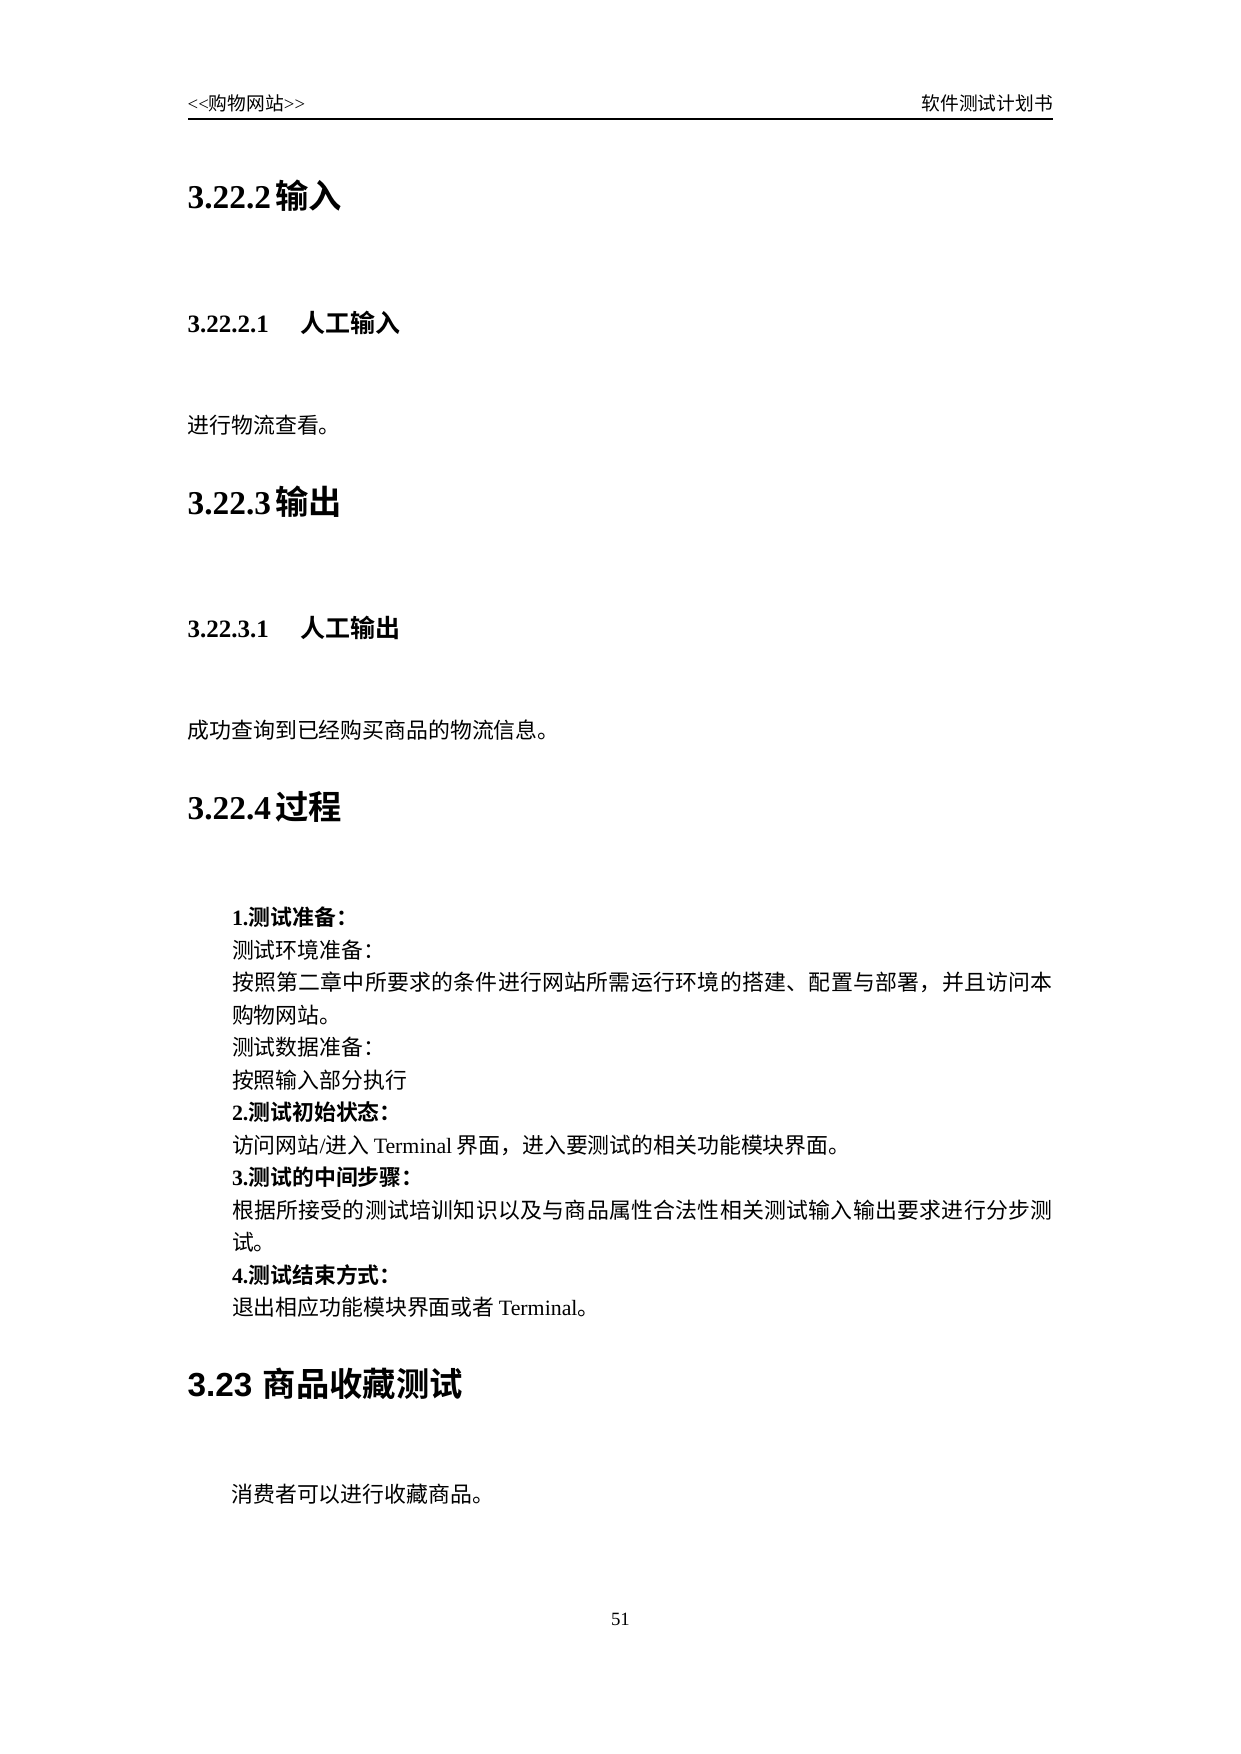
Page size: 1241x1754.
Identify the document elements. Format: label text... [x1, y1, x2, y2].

subtitle 输出 [187, 467, 1053, 532]
text 根据所接受的测试培训知识以及与商品属性合法性相关测试输入输出要求进行分步测试。 [232, 1192, 1053, 1257]
subtitle 人工输出 [187, 594, 1053, 659]
text 测试环境准备： [232, 932, 1053, 965]
text 2.测试初始状态： [232, 1095, 1053, 1127]
text 进行物流查看。 [187, 408, 1053, 440]
text 成功查询到已经购买商品的物流信息。 [187, 713, 1053, 746]
subtitle 商品收藏测试 [187, 1349, 1053, 1414]
text 1.测试准备： [232, 900, 1053, 932]
text 4.测试结束方式： [232, 1257, 1053, 1290]
text 访问网站/进入Terminal界面，进入要测试的相关功能模块界面。 [232, 1127, 1053, 1160]
text 测试数据准备： [232, 1030, 1053, 1062]
subtitle 输入 [187, 162, 1053, 227]
subtitle 人工输入 [187, 289, 1053, 354]
text 退出相应功能模块界面或者Terminal。 [232, 1290, 1053, 1322]
text 3.测试的中间步骤： [232, 1160, 1053, 1192]
text 消费者可以进行收藏商品。 [187, 1477, 1053, 1509]
subtitle 过程 [187, 773, 1053, 838]
text 按照输入部分执行 [232, 1062, 1053, 1095]
text 按照第二章中所要求的条件进行网站所需运行环境的搭建、配置与部署，并且访问本购物网站。 [232, 965, 1053, 1030]
